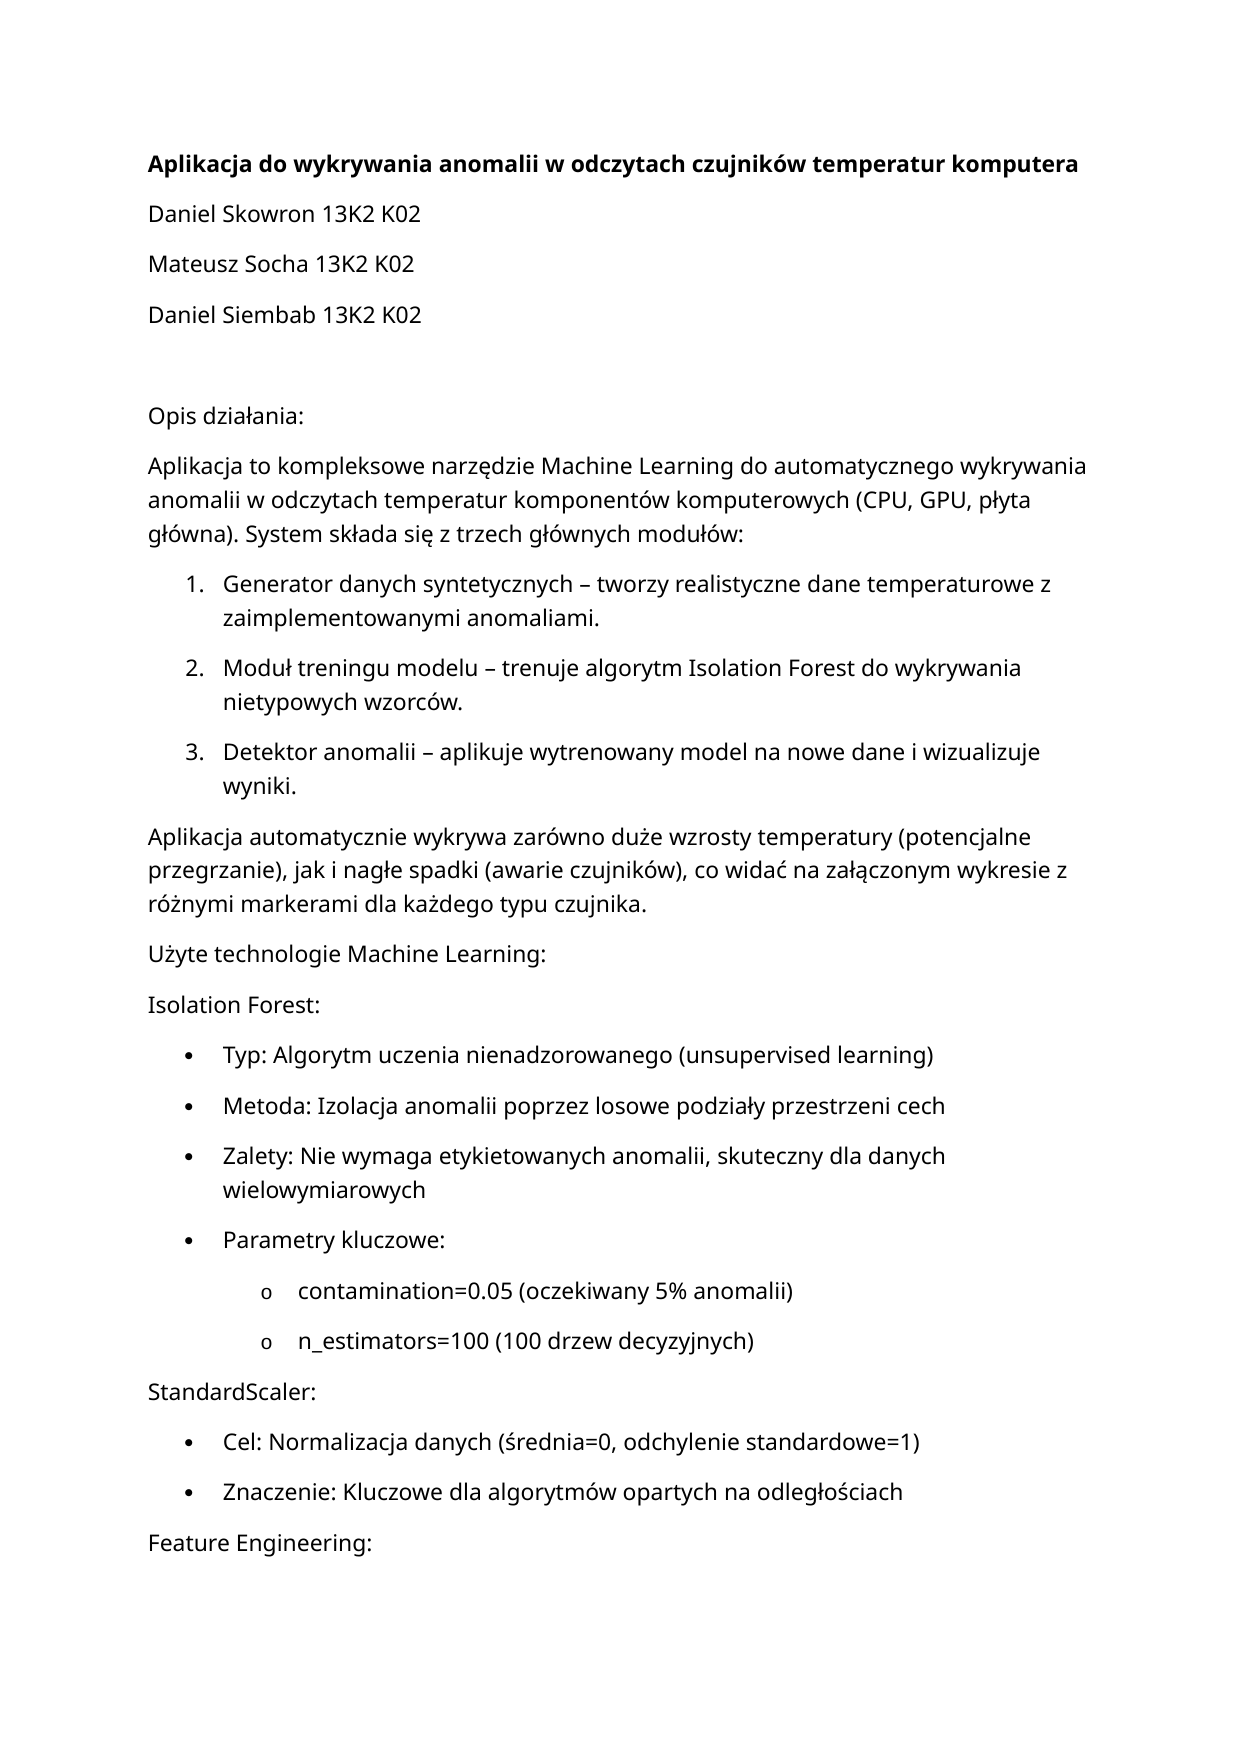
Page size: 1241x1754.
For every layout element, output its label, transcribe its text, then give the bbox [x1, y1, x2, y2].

list Detektor anomalii – aplikuje wytrenowany model na nowe dane i wizualizuje wyniki. [185, 736, 1093, 801]
list Moduł treningu modelu – trenuje algorytm Isolation Forest do wykrywania nietypowych wzorców. [185, 652, 1093, 717]
text Daniel Skowron 13K2 K02 [148, 198, 1093, 229]
text Aplikacja to kompleksowe narzędzie Machine Learning do automatycznego wykrywania anomalii w odczytach temperatur komponentów komputerowych (CPU, GPU, płyta główna). System składa się z trzech głównych modułów: [148, 450, 1093, 549]
list contamination=0.05 (oczekiwany 5% anomalii) [260, 1275, 1093, 1306]
list n_estimators=100 (100 drzew decyzyjnych) [260, 1325, 1093, 1356]
text Opis działania: [148, 400, 1093, 431]
text Mateusz Socha 13K2 K02 [148, 248, 1093, 280]
text Użyte technologie Machine Learning: [148, 938, 1093, 970]
list Generator danych syntetycznych – tworzy realistyczne dane temperaturowe z zaimplementowanymi anomaliami. [185, 568, 1093, 633]
text Isolation Forest: [148, 989, 1093, 1020]
text Aplikacja automatycznie wykrywa zarówno duże wzrosty temperatury (potencjalne przegrzanie), jak i nagłe spadki (awarie czujników), co widać na załączonym wykresie z różnymi markerami dla każdego typu czujnika. [148, 821, 1093, 919]
list Parametry kluczowe: [185, 1224, 1093, 1256]
list Metoda: Izolacja anomalii poprzez losowe podziały przestrzeni cech [185, 1090, 1093, 1121]
list Cel: Normalizacja danych (średnia=0, odchylenie standardowe=1) [185, 1426, 1093, 1457]
list Zalety: Nie wymaga etykietowanych anomalii, skuteczny dla danych wielowymiarowych [185, 1140, 1093, 1205]
text StandardScaler: [148, 1376, 1093, 1407]
text Feature Engineering: [148, 1527, 1093, 1558]
text Daniel Siembab 13K2 K02 [148, 299, 1093, 330]
text Aplikacja do wykrywania anomalii w odczytach czujników temperatur komputera [148, 148, 1093, 179]
list Znaczenie: Kluczowe dla algorytmów opartych na odległościach [185, 1476, 1093, 1508]
list Typ: Algorytm uczenia nienadzorowanego (unsupervised learning) [185, 1039, 1093, 1071]
